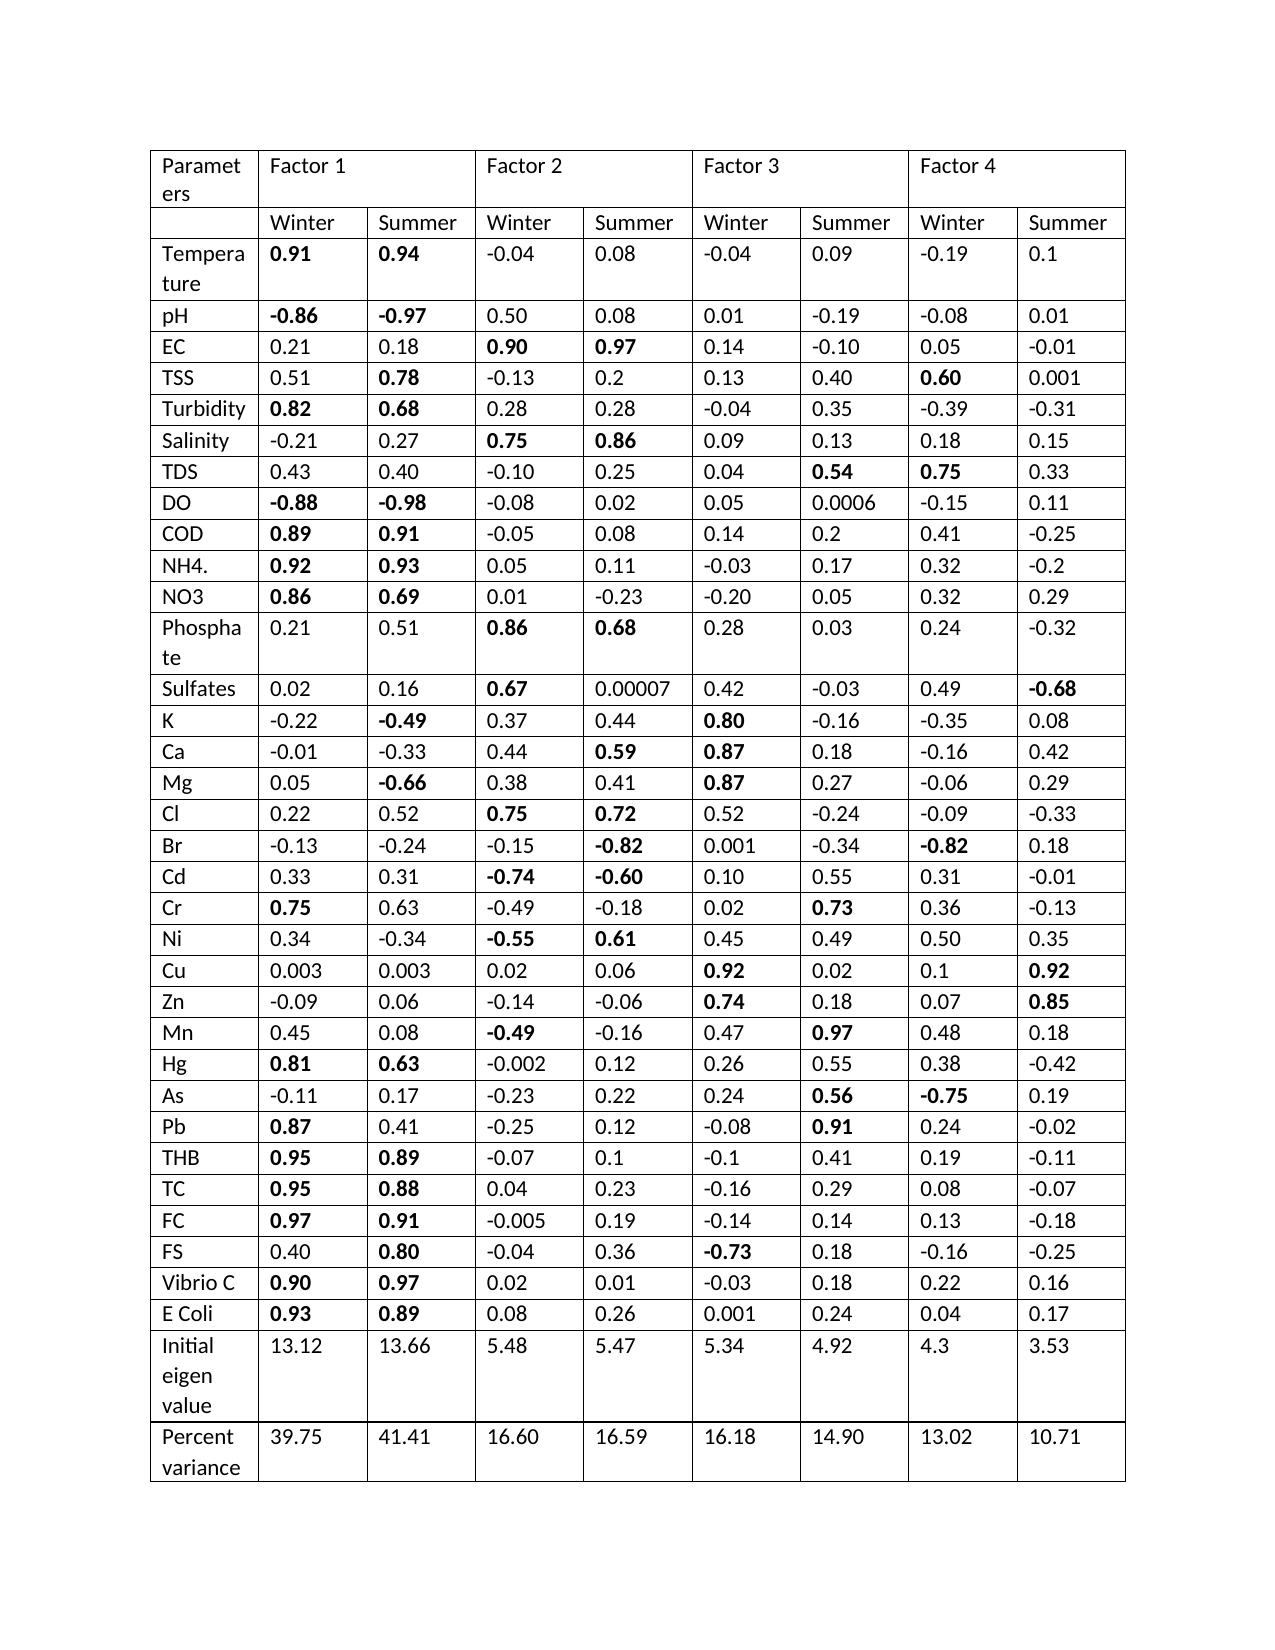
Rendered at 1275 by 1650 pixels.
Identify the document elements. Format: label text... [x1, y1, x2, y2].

table_cell 0.19 [584, 1206, 692, 1236]
table_cell 0.50 [909, 925, 1017, 955]
table_cell 13.12 [259, 1331, 367, 1421]
table_cell 0.45 [693, 925, 800, 955]
table_cell 0.51 [368, 613, 475, 673]
table_cell Pb [151, 1112, 258, 1142]
table_cell -0.21 [259, 426, 367, 456]
table_cell 0.001 [1018, 363, 1125, 393]
table_cell -0.03 [693, 1268, 800, 1298]
table_cell Hg [151, 1050, 258, 1080]
table_cell 0.91 [259, 239, 367, 300]
table_cell FC [151, 1206, 258, 1236]
table_cell 0.50 [476, 301, 583, 331]
table_cell 0.22 [584, 1081, 692, 1111]
table_cell 0.21 [259, 613, 367, 673]
table_cell 14.90 [801, 1423, 908, 1481]
table_cell -0.01 [1018, 862, 1125, 892]
table_cell 0.91 [801, 1112, 908, 1142]
table_cell 0.72 [584, 800, 692, 830]
table_cell -0.09 [259, 987, 367, 1017]
table_cell 0.01 [476, 582, 583, 612]
table_header Factor 1 [259, 151, 475, 207]
table_cell 4.92 [801, 1331, 908, 1421]
table_cell -0.42 [1018, 1050, 1125, 1080]
table_cell 0.75 [259, 893, 367, 923]
table_cell 0.10 [693, 862, 800, 892]
table_cell 41.41 [368, 1423, 475, 1481]
table_cell 0.01 [693, 301, 800, 331]
table_cell -0.75 [909, 1081, 1017, 1111]
table_cell 0.05 [693, 488, 800, 518]
table_cell 0.24 [909, 1112, 1017, 1142]
table_cell 0.87 [693, 768, 800, 798]
table_cell -0.66 [368, 768, 475, 798]
table_cell 0.49 [909, 675, 1017, 705]
table_cell 0.97 [368, 1268, 475, 1298]
table_cell -0.06 [584, 987, 692, 1017]
table_cell 0.42 [693, 675, 800, 705]
table_cell -0.04 [693, 239, 800, 300]
table_cell 0.13 [693, 363, 800, 393]
table_cell -0.08 [476, 488, 583, 518]
table_cell 0.80 [693, 706, 800, 736]
table_cell Summer [801, 208, 908, 238]
table_cell 0.97 [801, 1018, 908, 1048]
table_cell -0.16 [584, 1018, 692, 1048]
table_cell 0.52 [693, 800, 800, 830]
table_cell 0.27 [368, 426, 475, 456]
table_cell 5.47 [584, 1331, 692, 1421]
table_cell -0.14 [693, 1206, 800, 1236]
table_cell [151, 208, 258, 238]
table_cell 0.55 [801, 862, 908, 892]
table_cell 0.49 [801, 925, 908, 955]
table_cell Summer [1018, 208, 1125, 238]
table_cell 0.14 [693, 520, 800, 550]
table_cell 0.18 [1018, 1018, 1125, 1048]
table_cell 0.41 [909, 520, 1017, 550]
table_cell 0.68 [368, 395, 475, 425]
table_cell 0.17 [801, 551, 908, 581]
table_cell 0.93 [368, 551, 475, 581]
table_cell 0.12 [584, 1050, 692, 1080]
table_cell 0.04 [909, 1300, 1017, 1330]
table_cell 39.75 [259, 1423, 367, 1481]
table_cell 0.75 [909, 457, 1017, 487]
table_cell -0.88 [259, 488, 367, 518]
table_cell 0.41 [801, 1143, 908, 1173]
table_cell Turbidity [151, 395, 258, 425]
table_cell -0.14 [476, 987, 583, 1017]
table_cell -0.13 [1018, 893, 1125, 923]
table_cell 0.13 [909, 1206, 1017, 1236]
table_cell -0.04 [476, 1237, 583, 1267]
table_cell 0.05 [909, 332, 1017, 362]
table_cell Phosphate [151, 613, 258, 673]
table_cell 0.38 [476, 768, 583, 798]
table_cell -0.16 [909, 1237, 1017, 1267]
table_header Factor 3 [693, 151, 908, 207]
table_cell Mg [151, 768, 258, 798]
table_cell -0.33 [1018, 800, 1125, 830]
table_cell 0.63 [368, 893, 475, 923]
table_cell 0.37 [476, 706, 583, 736]
table_cell 0.18 [909, 426, 1017, 456]
table_cell -0.13 [476, 363, 583, 393]
table_cell Zn [151, 987, 258, 1017]
table_cell 0.001 [693, 831, 800, 861]
table_cell 0.97 [584, 332, 692, 362]
table_cell 0.35 [801, 395, 908, 425]
table_cell Winter [909, 208, 1017, 238]
table_cell 0.73 [801, 893, 908, 923]
table_cell -0.22 [259, 706, 367, 736]
table_cell 0.29 [1018, 768, 1125, 798]
table_cell COD [151, 520, 258, 550]
table_cell 0.05 [801, 582, 908, 612]
table_cell 0.18 [368, 332, 475, 362]
table_cell Winter [476, 208, 583, 238]
table_cell 0.1 [584, 1143, 692, 1173]
table_cell 0.17 [368, 1081, 475, 1111]
table_cell -0.04 [693, 395, 800, 425]
table_cell 0.54 [801, 457, 908, 487]
table_cell 0.59 [584, 737, 692, 767]
table_cell 0.26 [584, 1300, 692, 1330]
table_cell 0.27 [801, 768, 908, 798]
table_cell Summer [368, 208, 475, 238]
table_cell 0.51 [259, 363, 367, 393]
table_cell 0.90 [476, 332, 583, 362]
table_cell Salinity [151, 426, 258, 456]
table_cell 10.71 [1018, 1423, 1125, 1481]
table_header Parameters [151, 151, 258, 207]
table_cell 16.18 [693, 1423, 800, 1481]
table_cell 0.28 [693, 613, 800, 673]
table_cell 0.1 [1018, 239, 1125, 300]
table_cell 0.40 [259, 1237, 367, 1267]
table_cell 0.43 [259, 457, 367, 487]
table_cell Mn [151, 1018, 258, 1048]
table_cell 0.32 [909, 582, 1017, 612]
table_cell TC [151, 1175, 258, 1205]
table_cell -0.005 [476, 1206, 583, 1236]
table_cell 0.01 [1018, 301, 1125, 331]
table_cell Sulfates [151, 675, 258, 705]
table_cell -0.33 [368, 737, 475, 767]
table_cell 0.02 [476, 956, 583, 986]
table_cell 0.26 [693, 1050, 800, 1080]
table_cell -0.25 [476, 1112, 583, 1142]
table_cell 0.61 [584, 925, 692, 955]
table_cell -0.18 [1018, 1206, 1125, 1236]
table_cell 0.41 [584, 768, 692, 798]
table_cell 16.60 [476, 1423, 583, 1481]
table_cell -0.08 [909, 301, 1017, 331]
table_cell 0.02 [801, 956, 908, 986]
table_cell 5.48 [476, 1331, 583, 1421]
table_cell 0.11 [1018, 488, 1125, 518]
table_cell 0.85 [1018, 987, 1125, 1017]
table_cell 13.02 [909, 1423, 1017, 1481]
table_cell -0.11 [259, 1081, 367, 1111]
table_cell -0.09 [909, 800, 1017, 830]
table_cell 0.40 [801, 363, 908, 393]
table_cell -0.25 [1018, 520, 1125, 550]
table_cell Ca [151, 737, 258, 767]
table_cell -0.24 [801, 800, 908, 830]
table_cell 0.08 [368, 1018, 475, 1048]
table_cell 0.09 [693, 426, 800, 456]
table_header Factor 4 [909, 151, 1125, 207]
table_cell 0.86 [259, 582, 367, 612]
table_cell 0.08 [584, 239, 692, 300]
table_cell TSS [151, 363, 258, 393]
table_cell 0.33 [259, 862, 367, 892]
table_cell 0.24 [693, 1081, 800, 1111]
table_cell 0.05 [476, 551, 583, 581]
table_cell Winter [693, 208, 800, 238]
table_cell 0.06 [584, 956, 692, 986]
table_cell EC [151, 332, 258, 362]
table_cell 0.23 [584, 1175, 692, 1205]
table_cell 0.003 [368, 956, 475, 986]
table_cell -0.002 [476, 1050, 583, 1080]
table_cell Initial eigen value [151, 1331, 258, 1421]
table_cell 0.63 [368, 1050, 475, 1080]
table_cell Cd [151, 862, 258, 892]
table_cell 0.18 [801, 987, 908, 1017]
table_cell 0.40 [368, 457, 475, 487]
table_cell Summer [584, 208, 692, 238]
table_cell 0.91 [368, 1206, 475, 1236]
table_cell -0.73 [693, 1237, 800, 1267]
table_cell -0.05 [476, 520, 583, 550]
table_cell 0.80 [368, 1237, 475, 1267]
table_cell NH4. [151, 551, 258, 581]
table_cell THB [151, 1143, 258, 1173]
table_cell -0.03 [693, 551, 800, 581]
table_cell 0.94 [368, 239, 475, 300]
table_cell 0.56 [801, 1081, 908, 1111]
table_cell -0.49 [476, 1018, 583, 1048]
table_cell 0.36 [584, 1237, 692, 1267]
table_cell Ni [151, 925, 258, 955]
table_cell -0.01 [1018, 332, 1125, 362]
table_cell 0.89 [368, 1300, 475, 1330]
table_cell pH [151, 301, 258, 331]
table_cell 0.52 [368, 800, 475, 830]
table_cell Br [151, 831, 258, 861]
table_cell 0.92 [259, 551, 367, 581]
table_cell 0.48 [909, 1018, 1017, 1048]
table_cell 0.24 [909, 613, 1017, 673]
table_cell 0.22 [259, 800, 367, 830]
table_cell 0.19 [909, 1143, 1017, 1173]
table_cell -0.07 [1018, 1175, 1125, 1205]
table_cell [151, 1423, 258, 1481]
table_cell 0.01 [584, 1268, 692, 1298]
table_cell 0.06 [368, 987, 475, 1017]
table_cell 0.28 [476, 395, 583, 425]
table_cell 0.68 [584, 613, 692, 673]
table_cell -0.34 [801, 831, 908, 861]
table_cell 0.33 [1018, 457, 1125, 487]
table_cell 0.29 [1018, 582, 1125, 612]
table_cell 0.74 [693, 987, 800, 1017]
table_cell 0.28 [584, 395, 692, 425]
table_cell As [151, 1081, 258, 1111]
table_cell -0.19 [909, 239, 1017, 300]
table_cell 0.02 [259, 675, 367, 705]
table_cell -0.10 [476, 457, 583, 487]
table_cell 0.81 [259, 1050, 367, 1080]
table_cell 0.87 [259, 1112, 367, 1142]
table_header Factor 2 [476, 151, 692, 207]
table_cell -0.82 [584, 831, 692, 861]
table_cell -0.23 [584, 582, 692, 612]
table_cell -0.01 [259, 737, 367, 767]
table_cell -0.15 [476, 831, 583, 861]
table_cell -0.1 [693, 1143, 800, 1173]
table_cell DO [151, 488, 258, 518]
table_cell 0.04 [476, 1175, 583, 1205]
table_cell 0.69 [368, 582, 475, 612]
table_cell -0.02 [1018, 1112, 1125, 1142]
table_cell Cu [151, 956, 258, 986]
table_cell 0.60 [909, 363, 1017, 393]
table_cell -0.60 [584, 862, 692, 892]
table_cell -0.16 [909, 737, 1017, 767]
table_cell 0.08 [909, 1175, 1017, 1205]
table_cell 0.86 [476, 613, 583, 673]
table_cell 0.18 [801, 1268, 908, 1298]
table_cell 0.47 [693, 1018, 800, 1048]
table_cell 0.13 [801, 426, 908, 456]
table_cell 0.02 [476, 1268, 583, 1298]
table_cell -0.39 [909, 395, 1017, 425]
table_cell -0.68 [1018, 675, 1125, 705]
table_cell 0.14 [693, 332, 800, 362]
table_cell -0.98 [368, 488, 475, 518]
table_cell 0.00007 [584, 675, 692, 705]
table_cell 0.08 [476, 1300, 583, 1330]
table_cell 0.0006 [801, 488, 908, 518]
table_cell -0.86 [259, 301, 367, 331]
table_cell 0.08 [584, 301, 692, 331]
table_cell 0.86 [584, 426, 692, 456]
table_cell 0.92 [1018, 956, 1125, 986]
table_cell 0.14 [801, 1206, 908, 1236]
table_cell 0.44 [476, 737, 583, 767]
table_cell 0.25 [584, 457, 692, 487]
table_cell 0.2 [801, 520, 908, 550]
table_cell 0.15 [1018, 426, 1125, 456]
table_cell -0.23 [476, 1081, 583, 1111]
table_cell 0.16 [368, 675, 475, 705]
table_cell NO3 [151, 582, 258, 612]
table_cell 0.34 [259, 925, 367, 955]
table_cell -0.03 [801, 675, 908, 705]
table_cell 0.35 [1018, 925, 1125, 955]
table_cell 0.19 [1018, 1081, 1125, 1111]
table_cell 0.38 [909, 1050, 1017, 1080]
table_cell -0.08 [693, 1112, 800, 1142]
table_cell 0.31 [368, 862, 475, 892]
table_cell 0.75 [476, 426, 583, 456]
table_cell 0.003 [259, 956, 367, 986]
table_cell -0.06 [909, 768, 1017, 798]
table_cell 0.87 [693, 737, 800, 767]
table_cell FS [151, 1237, 258, 1267]
table_cell -0.15 [909, 488, 1017, 518]
table_cell -0.82 [909, 831, 1017, 861]
table_cell TDS [151, 457, 258, 487]
table_cell -0.74 [476, 862, 583, 892]
table_cell 0.08 [584, 520, 692, 550]
table_cell 0.91 [368, 520, 475, 550]
table_cell 0.89 [368, 1143, 475, 1173]
table_cell 0.21 [259, 332, 367, 362]
table_cell 0.93 [259, 1300, 367, 1330]
table_cell -0.04 [476, 239, 583, 300]
table_cell 0.17 [1018, 1300, 1125, 1330]
table_cell 0.95 [259, 1175, 367, 1205]
table_cell 4.3 [909, 1331, 1017, 1421]
table_cell -0.55 [476, 925, 583, 955]
table_cell 0.2 [584, 363, 692, 393]
table_cell 0.92 [693, 956, 800, 986]
table_cell 0.89 [259, 520, 367, 550]
table_cell 0.55 [801, 1050, 908, 1080]
table_cell 0.32 [909, 551, 1017, 581]
table_cell 0.31 [909, 862, 1017, 892]
table_cell 0.07 [909, 987, 1017, 1017]
table_cell -0.35 [909, 706, 1017, 736]
table_cell 0.36 [909, 893, 1017, 923]
table_cell -0.07 [476, 1143, 583, 1173]
table_cell 0.16 [1018, 1268, 1125, 1298]
table_cell -0.34 [368, 925, 475, 955]
table_cell Cr [151, 893, 258, 923]
table_cell -0.32 [1018, 613, 1125, 673]
table_cell -0.11 [1018, 1143, 1125, 1173]
table_cell -0.16 [801, 706, 908, 736]
table_cell -0.24 [368, 831, 475, 861]
table_cell 0.67 [476, 675, 583, 705]
table_cell 0.05 [259, 768, 367, 798]
table_cell -0.13 [259, 831, 367, 861]
table_cell 0.45 [259, 1018, 367, 1048]
table_cell 0.1 [909, 956, 1017, 986]
table_cell -0.31 [1018, 395, 1125, 425]
table_cell 0.18 [801, 1237, 908, 1267]
table_cell 0.44 [584, 706, 692, 736]
table_cell 16.59 [584, 1423, 692, 1481]
table_cell 0.08 [1018, 706, 1125, 736]
table_cell 0.24 [801, 1300, 908, 1330]
table_cell Vibrio C [151, 1268, 258, 1298]
table_cell Temperature [151, 239, 258, 300]
table_cell 0.02 [693, 893, 800, 923]
table_cell 0.29 [801, 1175, 908, 1205]
table_cell 0.22 [909, 1268, 1017, 1298]
table_cell 0.42 [1018, 737, 1125, 767]
table_cell -0.19 [801, 301, 908, 331]
table_cell Winter [259, 208, 367, 238]
table_cell 0.95 [259, 1143, 367, 1173]
table_cell Cl [151, 800, 258, 830]
table_cell 0.09 [801, 239, 908, 300]
table_cell 0.001 [693, 1300, 800, 1330]
table_cell -0.97 [368, 301, 475, 331]
table_cell 0.88 [368, 1175, 475, 1205]
table_cell -0.49 [368, 706, 475, 736]
table_cell 0.97 [259, 1206, 367, 1236]
table_cell -0.18 [584, 893, 692, 923]
table_cell 0.02 [584, 488, 692, 518]
table_cell 0.41 [368, 1112, 475, 1142]
table_cell 0.82 [259, 395, 367, 425]
table_cell 0.03 [801, 613, 908, 673]
table_cell -0.16 [693, 1175, 800, 1205]
table_cell -0.10 [801, 332, 908, 362]
table_cell 0.90 [259, 1268, 367, 1298]
table_cell 0.12 [584, 1112, 692, 1142]
table_cell 0.75 [476, 800, 583, 830]
table_cell 5.34 [693, 1331, 800, 1421]
table_cell -0.2 [1018, 551, 1125, 581]
table_cell -0.49 [476, 893, 583, 923]
table_cell 0.18 [801, 737, 908, 767]
table_cell -0.20 [693, 582, 800, 612]
table_cell E Coli [151, 1300, 258, 1330]
table_cell 0.04 [693, 457, 800, 487]
table_cell 0.11 [584, 551, 692, 581]
table_cell K [151, 706, 258, 736]
table_cell 3.53 [1018, 1331, 1125, 1421]
table_cell 13.66 [368, 1331, 475, 1421]
table_cell 0.18 [1018, 831, 1125, 861]
table_cell 0.78 [368, 363, 475, 393]
table_cell -0.25 [1018, 1237, 1125, 1267]
